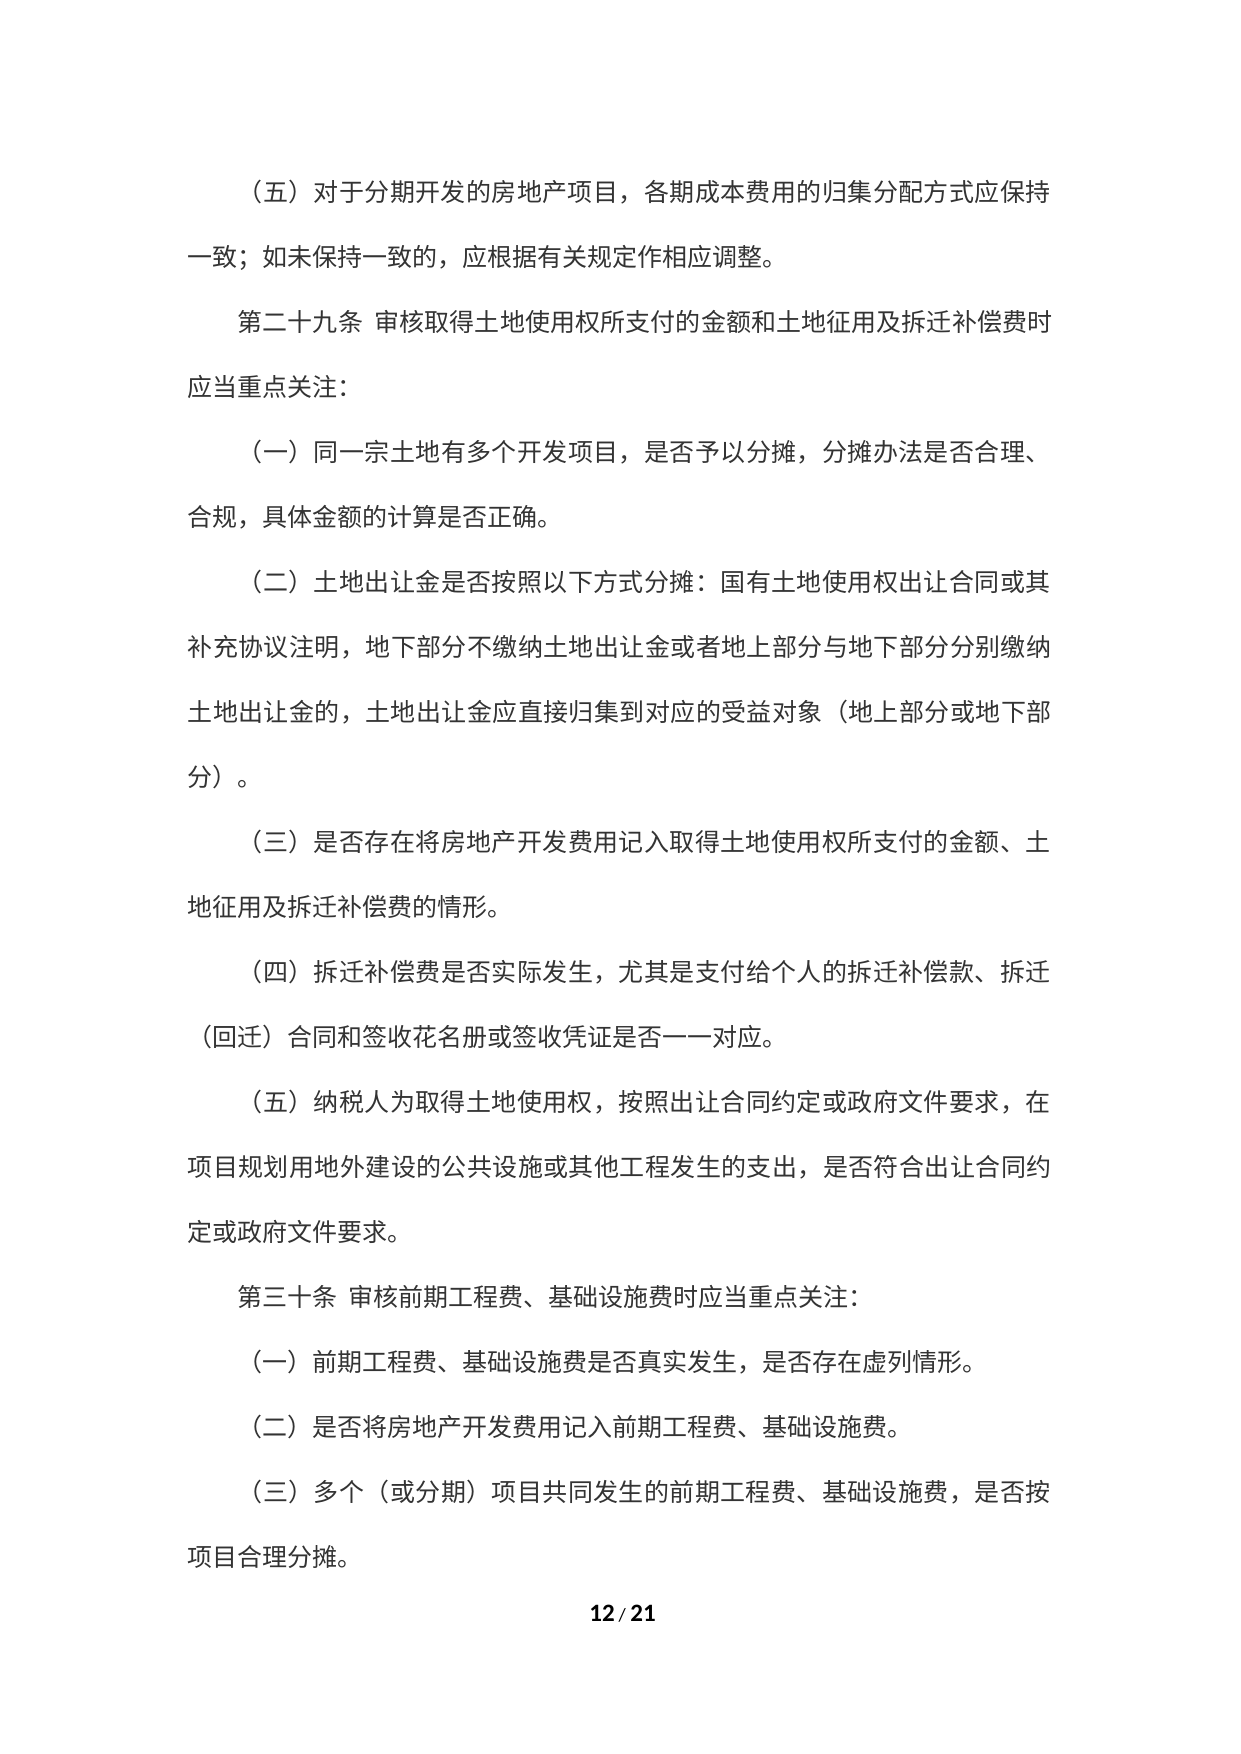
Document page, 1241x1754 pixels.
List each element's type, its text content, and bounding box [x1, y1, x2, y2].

text 第二十九条 审核取得土地使用权所支付的金额和土地征用及拆迁补偿费时应当重点关注： [187, 288, 1053, 418]
text （五）对于分期开发的房地产项目，各期成本费用的归集分配方式应保持一致；如未保持一致的，应根据有关规定作相应调整。 [187, 158, 1053, 288]
text （五）纳税人为取得土地使用权，按照出让合同约定或政府文件要求，在项目规划用地外建设的公共设施或其他工程发生的支出，是否符合出让合同约定或政府文件要求。 [187, 1068, 1053, 1263]
text （三）多个（或分期）项目共同发生的前期工程费、基础设施费，是否按项目合理分摊。 [187, 1458, 1053, 1588]
text （二）土地出让金是否按照以下方式分摊：国有土地使用权出让合同或其补充协议注明，地下部分不缴纳土地出让金或者地上部分与地下部分分别缴纳土地出让金的，土地出让金应直接归集到对应的受益对象（地上部分或地下部分）。 [187, 548, 1053, 808]
text （一）同一宗土地有多个开发项目，是否予以分摊，分摊办法是否合理、合规，具体金额的计算是否正确。 [187, 418, 1053, 548]
text （一）前期工程费、基础设施费是否真实发生，是否存在虚列情形。 [187, 1328, 1053, 1393]
text （四）拆迁补偿费是否实际发生，尤其是支付给个人的拆迁补偿款、拆迁（回迁）合同和签收花名册或签收凭证是否一一对应。 [187, 938, 1053, 1068]
text （三）是否存在将房地产开发费用记入取得土地使用权所支付的金额、土地征用及拆迁补偿费的情形。 [187, 808, 1053, 938]
text （二）是否将房地产开发费用记入前期工程费、基础设施费。 [187, 1393, 1053, 1458]
text 第三十条 审核前期工程费、基础设施费时应当重点关注： [187, 1263, 1053, 1328]
